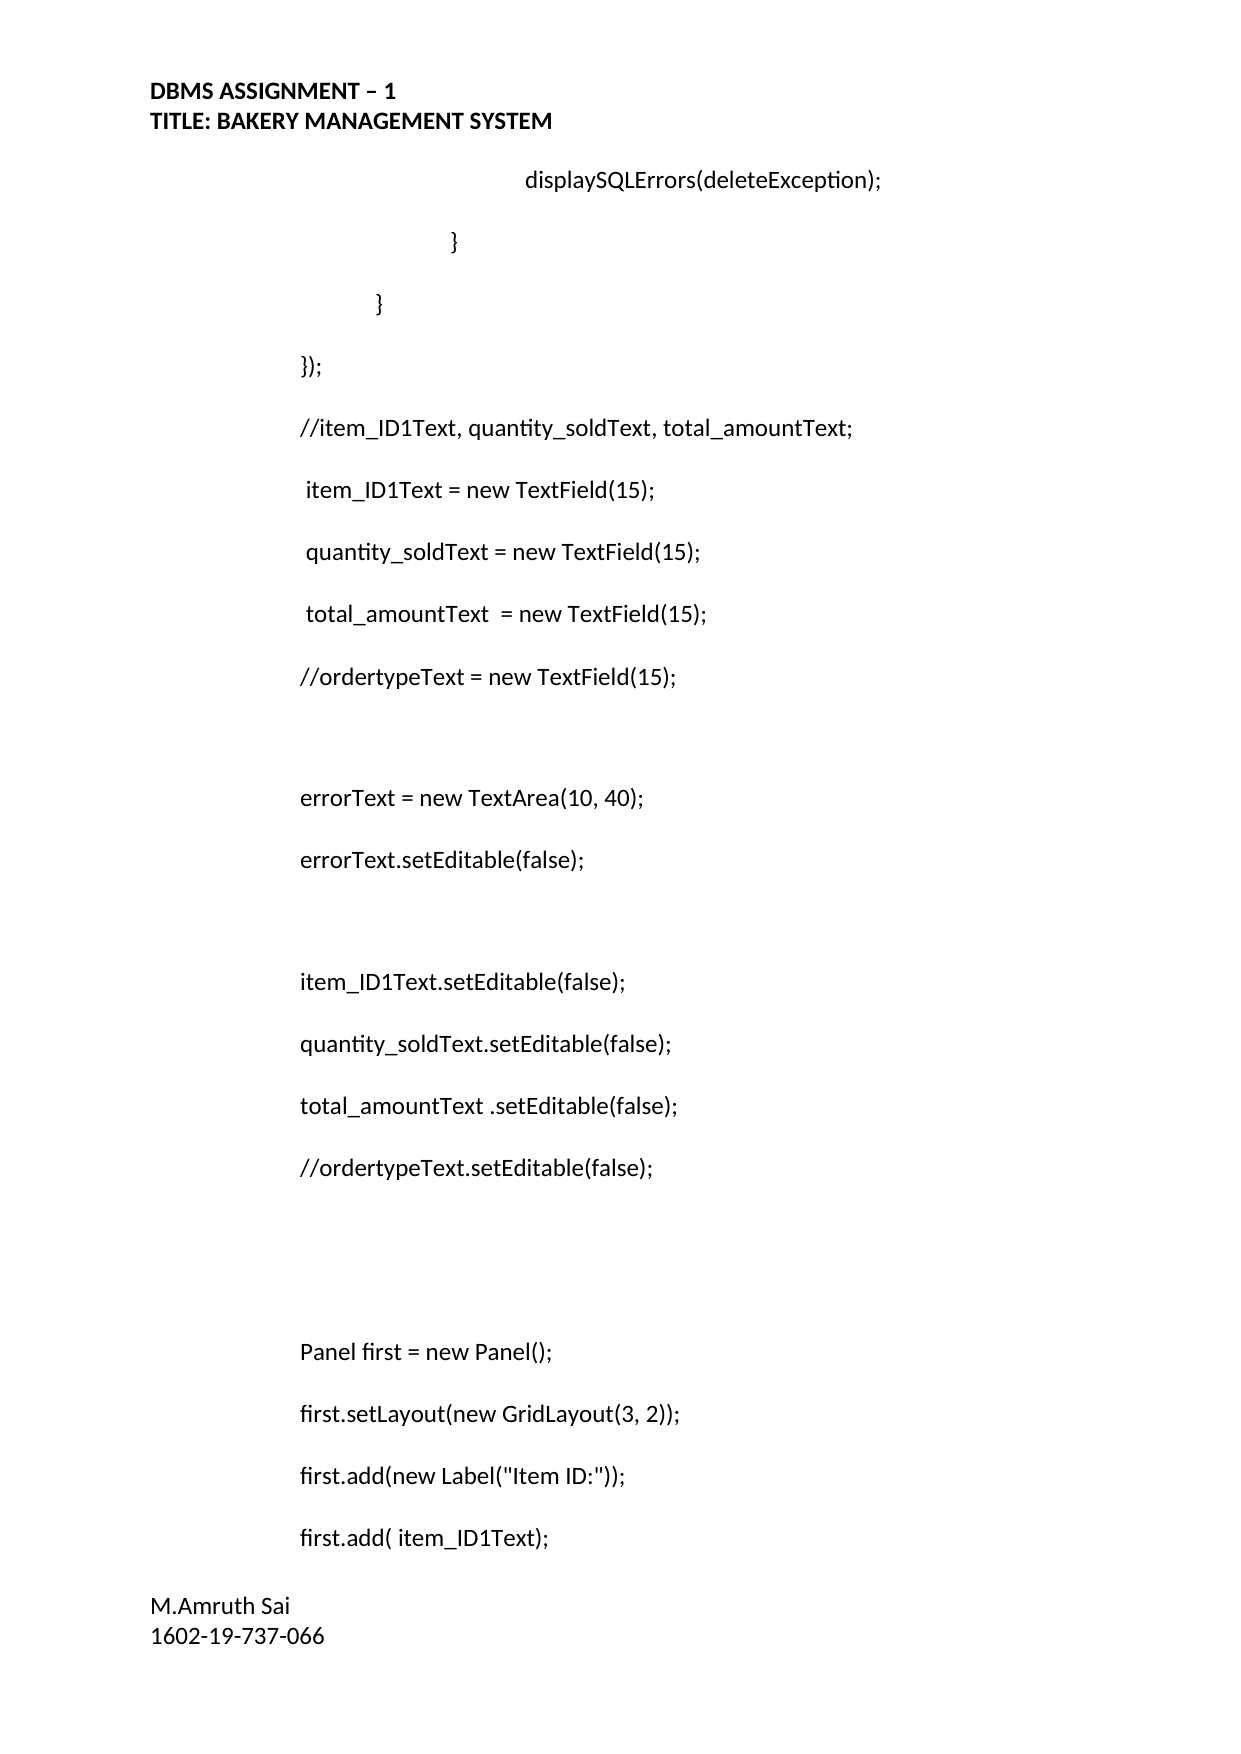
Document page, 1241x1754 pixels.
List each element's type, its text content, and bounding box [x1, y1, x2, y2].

text Panel first = new Panel(); [150, 1336, 1090, 1367]
text first.add(new Label("Item ID:")); [150, 1460, 1090, 1491]
text item_ID1Text = new TextField(15); [150, 474, 1090, 505]
text errorText = new TextArea(10, 40); [150, 782, 1090, 813]
text first.setLayout(new GridLayout(3, 2)); [150, 1398, 1090, 1429]
text quantity_soldText = new TextField(15); [150, 537, 1090, 567]
text total_amountText .setEditable(false); [150, 1090, 1090, 1121]
text } [150, 288, 1090, 319]
text displaySQLErrors(deleteException); [150, 164, 1090, 194]
text quantity_soldText.setEditable(false); [150, 1028, 1090, 1059]
text //ordertypeText = new TextField(15); [150, 661, 1090, 691]
text first.add( item_ID1Text); [150, 1522, 1090, 1553]
text }); [150, 350, 1090, 381]
text total_amountText = new TextField(15); [150, 599, 1090, 629]
text //ordertypeText.setEditable(false); [150, 1152, 1090, 1183]
text } [150, 226, 1090, 257]
text //item_ID1Text, quantity_soldText, total_amountText; [150, 412, 1090, 443]
text errorText.setEditable(false); [150, 844, 1090, 875]
text item_ID1Text.setEditable(false); [150, 966, 1090, 997]
